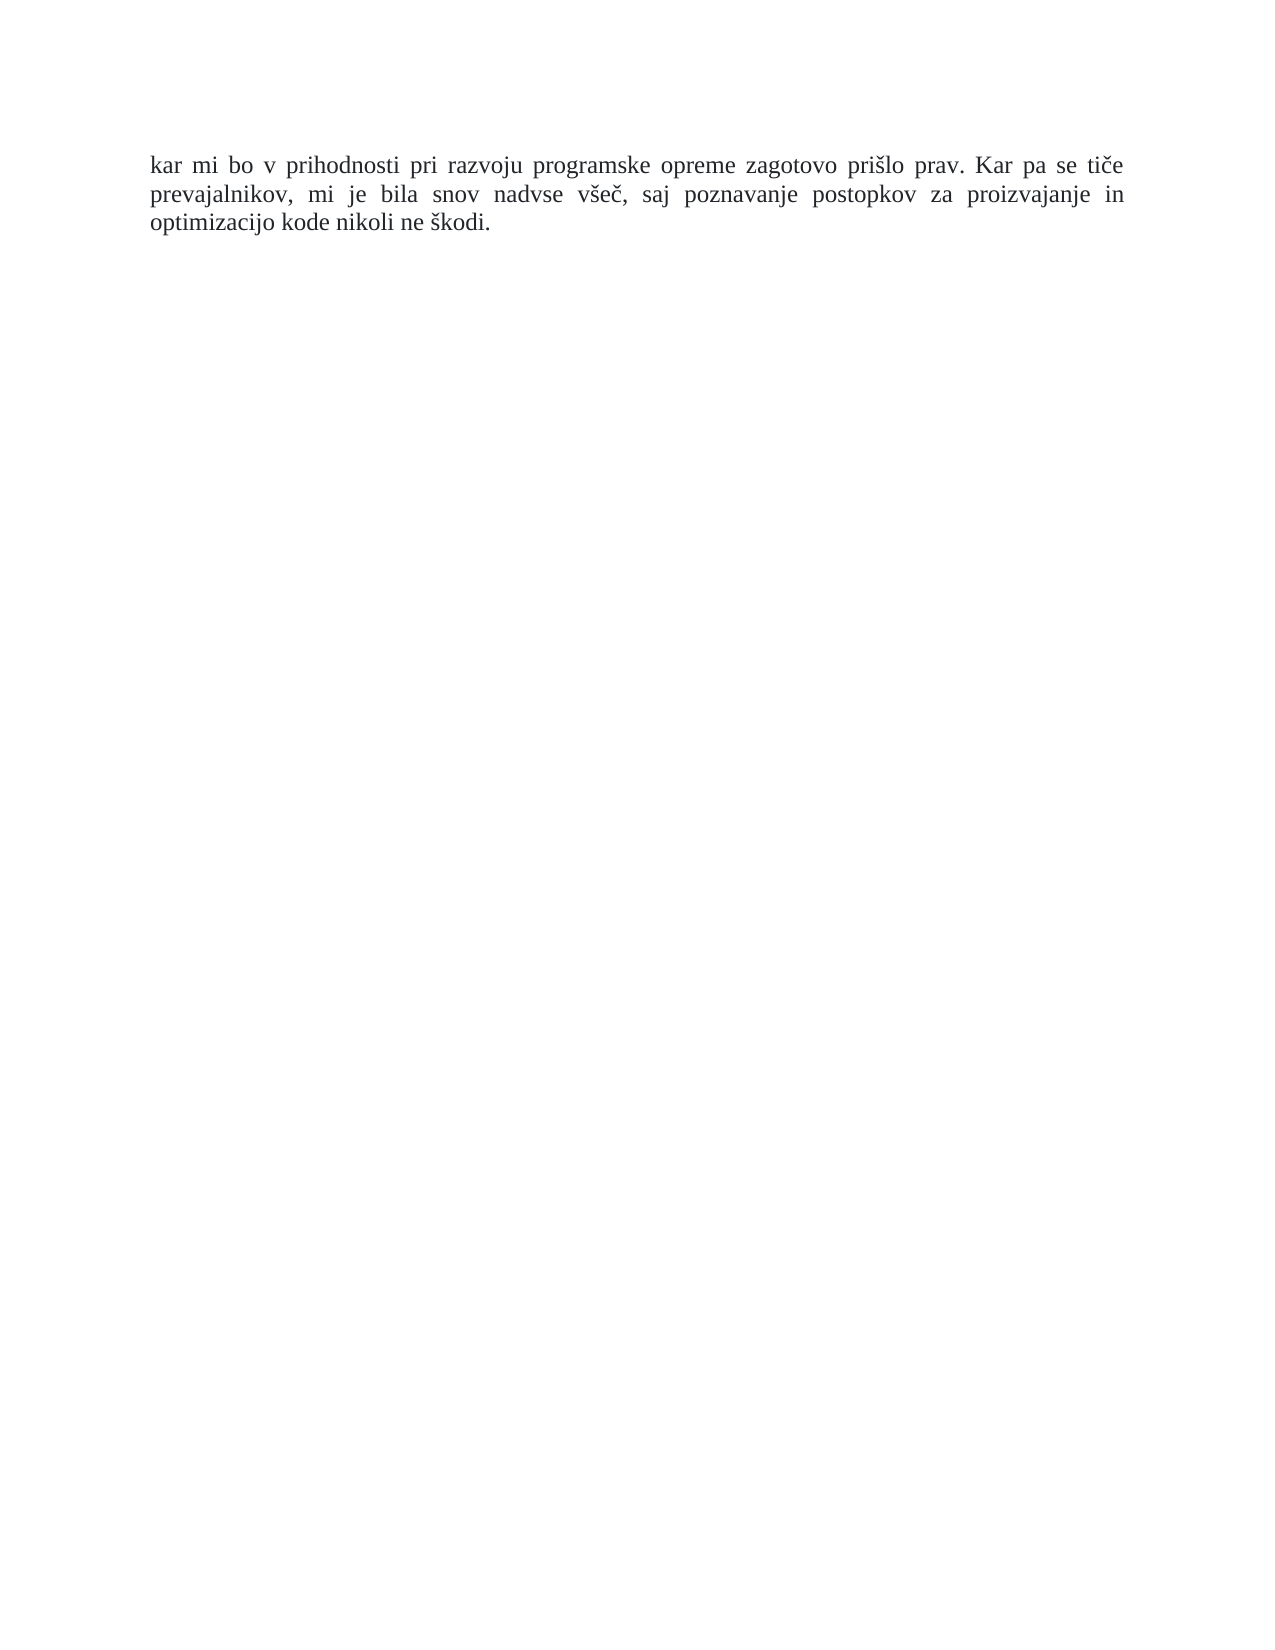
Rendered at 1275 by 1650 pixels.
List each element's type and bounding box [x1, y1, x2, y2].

text [150, 150, 1125, 236]
